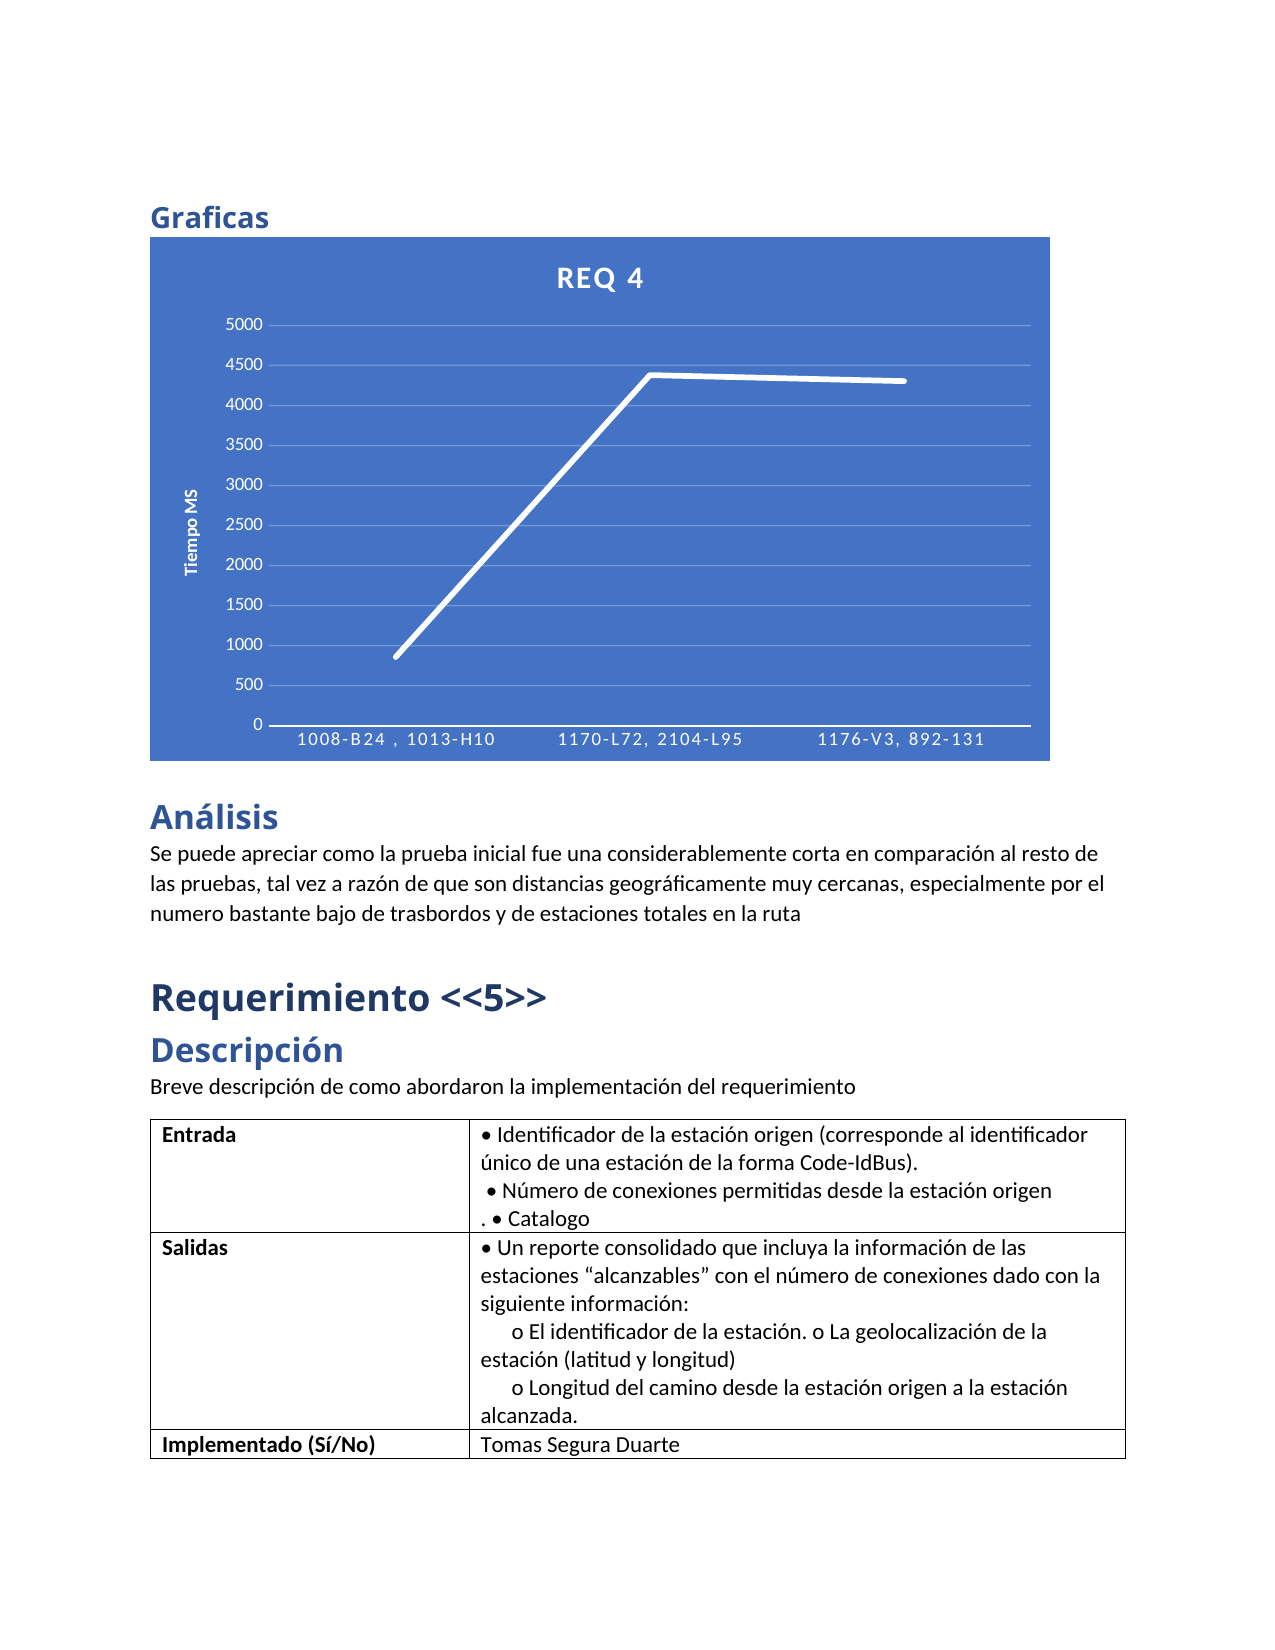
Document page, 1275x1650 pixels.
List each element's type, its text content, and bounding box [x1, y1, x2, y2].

subtitle Análisis [150, 794, 1125, 839]
text Breve descripción de como abordaron la implementación del requerimiento [150, 1072, 1125, 1100]
table_cell Salidas [151, 1233, 469, 1429]
table_cell Implementado (Sí/No) [151, 1430, 469, 1458]
subtitle Graficas [150, 197, 1125, 237]
table_cell • Un reporte consolidado que incluya la información de las estaciones “alcanzables” con el número de conexiones dado con la siguiente información: o El identificador de la estación. o La geolocalización de la estación (latitud y longitud) o Longitud del camino desde la estación origen a la estación alcanzada. [470, 1233, 1125, 1429]
table_header Entrada [151, 1120, 469, 1232]
text Se puede apreciar como la prueba inicial fue una considerablemente corta en comparación al resto de las pruebas, tal vez a razón de que son distancias geográficamente muy cercanas, especialmente por el numero bastante bajo de trasbordos y de estaciones totales en la ruta [150, 839, 1125, 928]
subtitle Descripción [150, 1027, 1125, 1072]
table_cell Tomas Segura Duarte [470, 1430, 1125, 1458]
table_header • Identificador de la estación origen (corresponde al identificador único de una estación de la forma Code-IdBus). • Número de conexiones permitidas desde la estación origen . • Catalogo [470, 1120, 1125, 1232]
subtitle Requerimiento <<5>> [150, 971, 1125, 1022]
